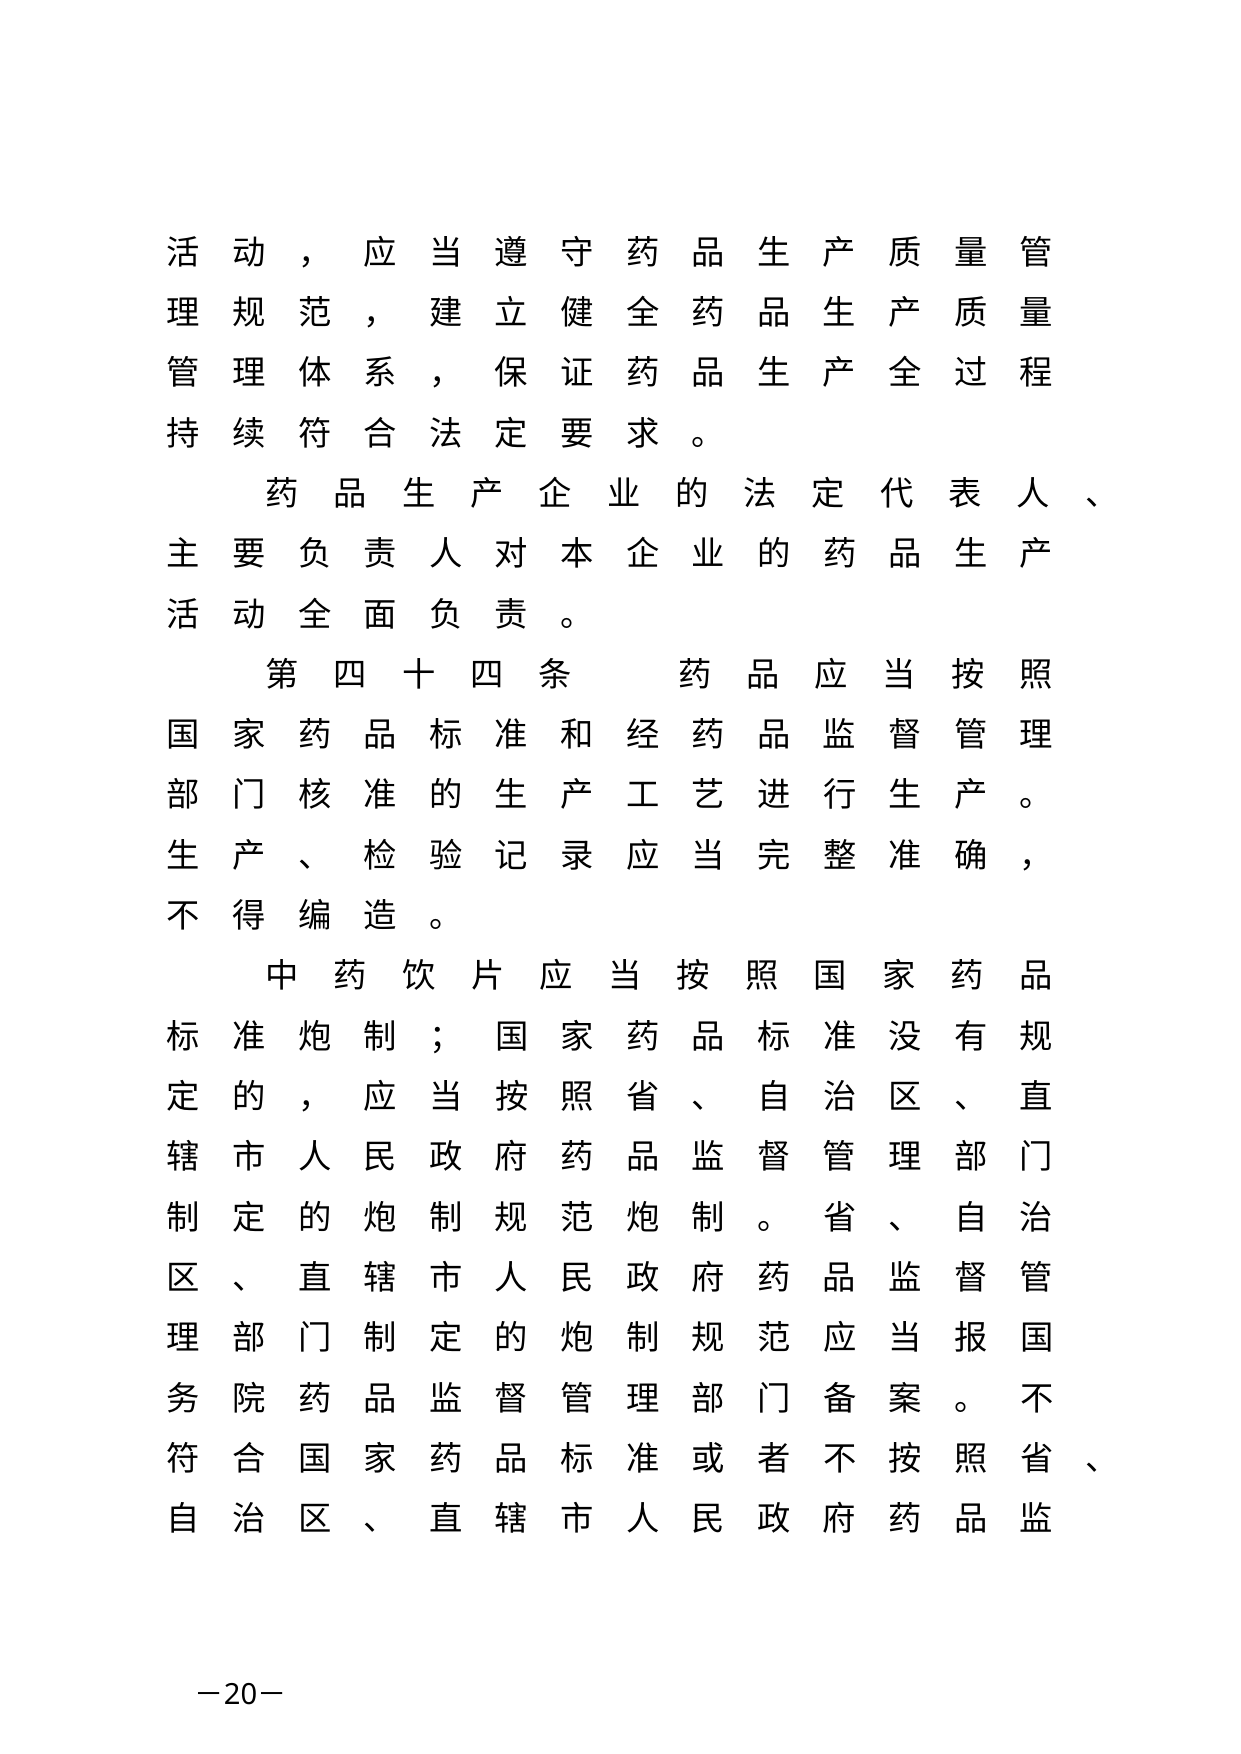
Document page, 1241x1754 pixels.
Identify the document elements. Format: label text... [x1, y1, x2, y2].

text 第四十四条 药品应当按照国家药品标准和经药品监督管理部门核准的生产工艺进行生产。生产、检验记录应当完整准确，不得编造。 [167, 642, 1085, 943]
text 药品生产企业的法定代表人、主要负责人对本企业的药品生产活动全面负责。 [167, 461, 1085, 642]
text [167, 943, 1085, 1546]
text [167, 219, 1085, 461]
